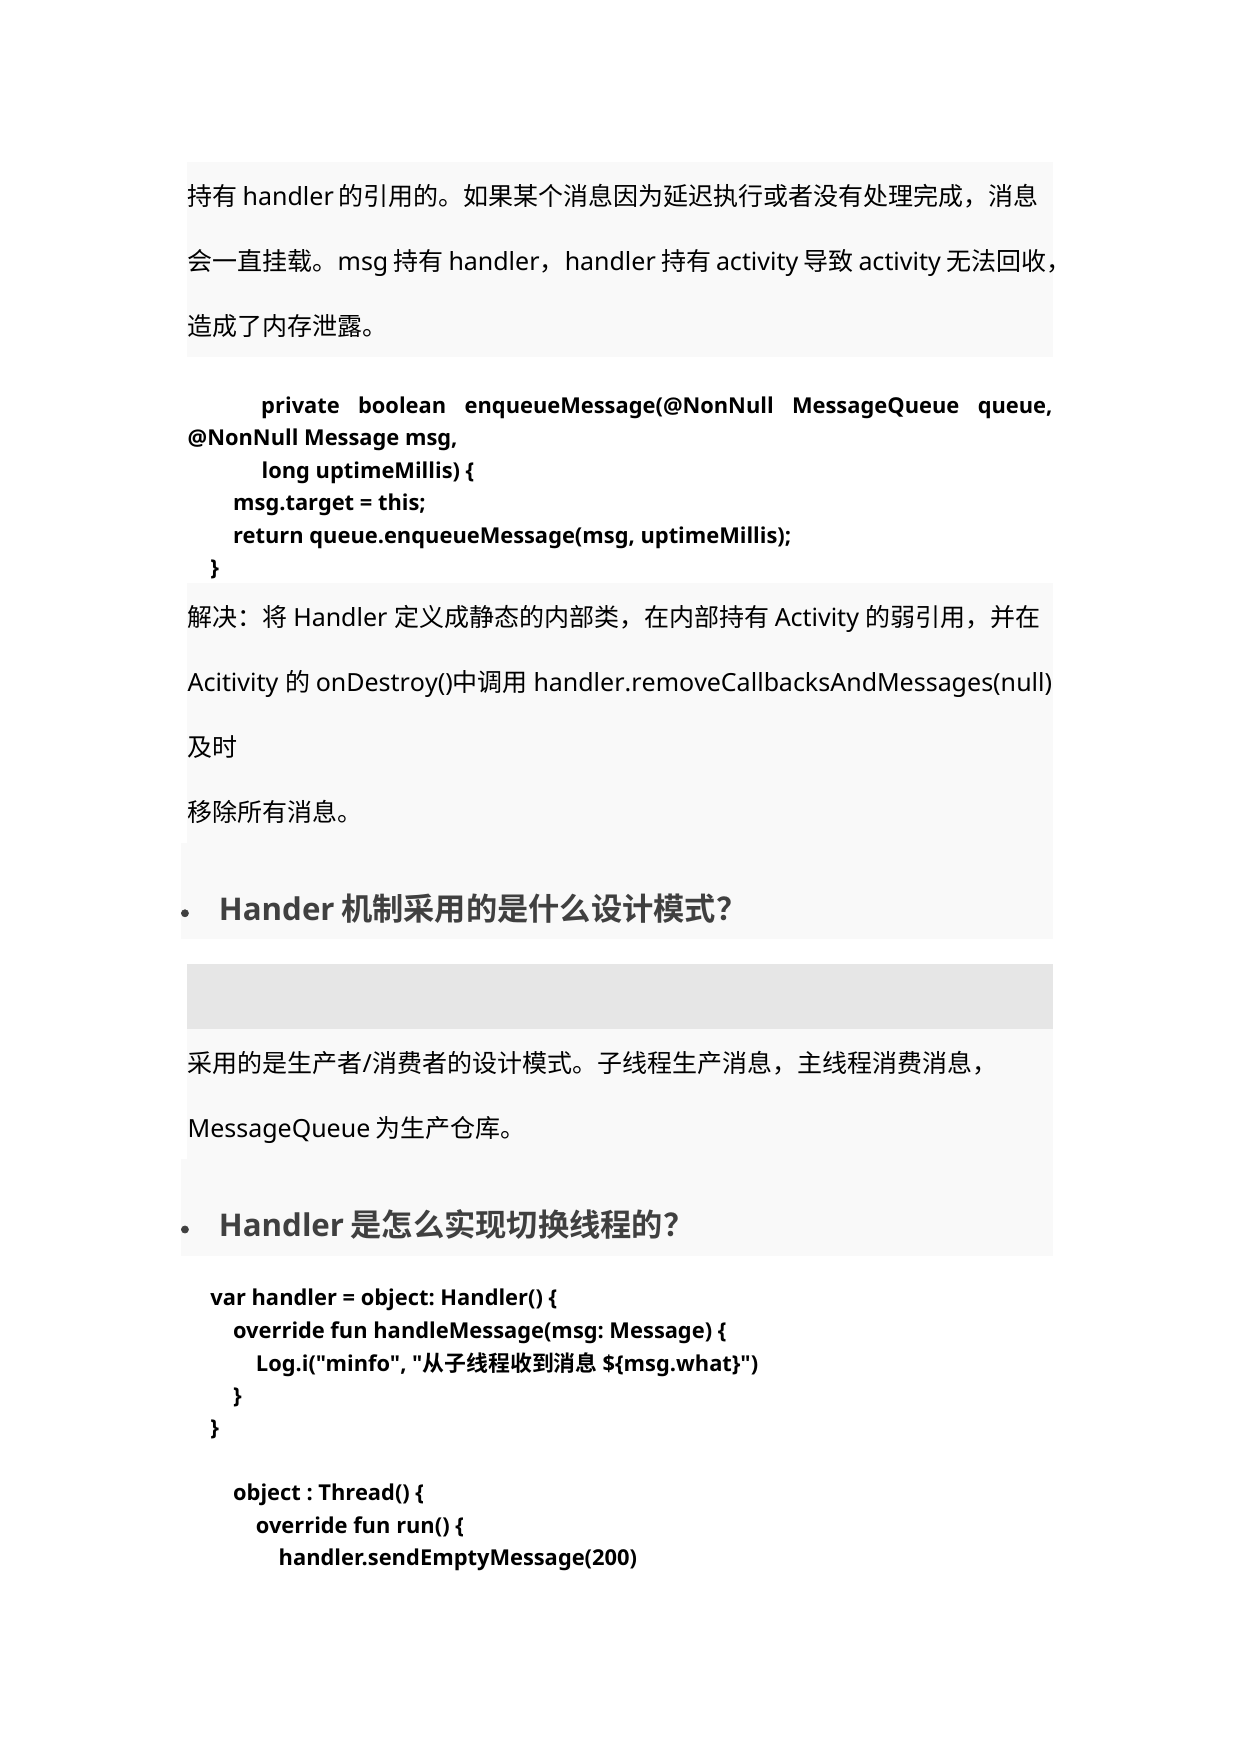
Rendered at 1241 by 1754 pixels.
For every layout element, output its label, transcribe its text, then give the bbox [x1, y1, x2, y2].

text long uptimeMillis) { [187, 453, 1053, 486]
text } [187, 1378, 1053, 1411]
list Hander机制采用的是什么设计模式？ [181, 874, 1053, 939]
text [187, 162, 1053, 357]
text msg.target = this; [187, 486, 1053, 518]
text var handler = object: Handler() { [187, 1281, 1053, 1313]
text override fun handleMessage(msg: Message) { [187, 1313, 1053, 1346]
text object : Thread() { [187, 1476, 1053, 1508]
text } [187, 1411, 1053, 1443]
text private boolean enqueueMessage(@NonNull MessageQueue queue, @NonNull Message msg, [187, 388, 1053, 453]
text override fun run() { [187, 1508, 1053, 1541]
text } [187, 551, 1053, 583]
text return queue.enqueueMessage(msg, uptimeMillis); [187, 518, 1053, 551]
text handler.sendEmptyMessage(200) [187, 1541, 1053, 1573]
text 采用的是生产者/消费者的设计模式。子线程生产消息，主线程消费消息，MessageQueue为生产仓库。 [187, 1029, 1053, 1159]
list Handler是怎么实现切换线程的？ [181, 1191, 1053, 1256]
text Log.i("minfo", "从子线程收到消息 ${msg.what}") [187, 1346, 1053, 1378]
text 解决：将 Handler 定义成静态的内部类，在内部持有 Activity 的弱引用，并在 Acitivity 的 onDestroy()中调用 handler.removeCallbacksAndMessages(null)及时 移除所有消息。 [187, 583, 1053, 843]
